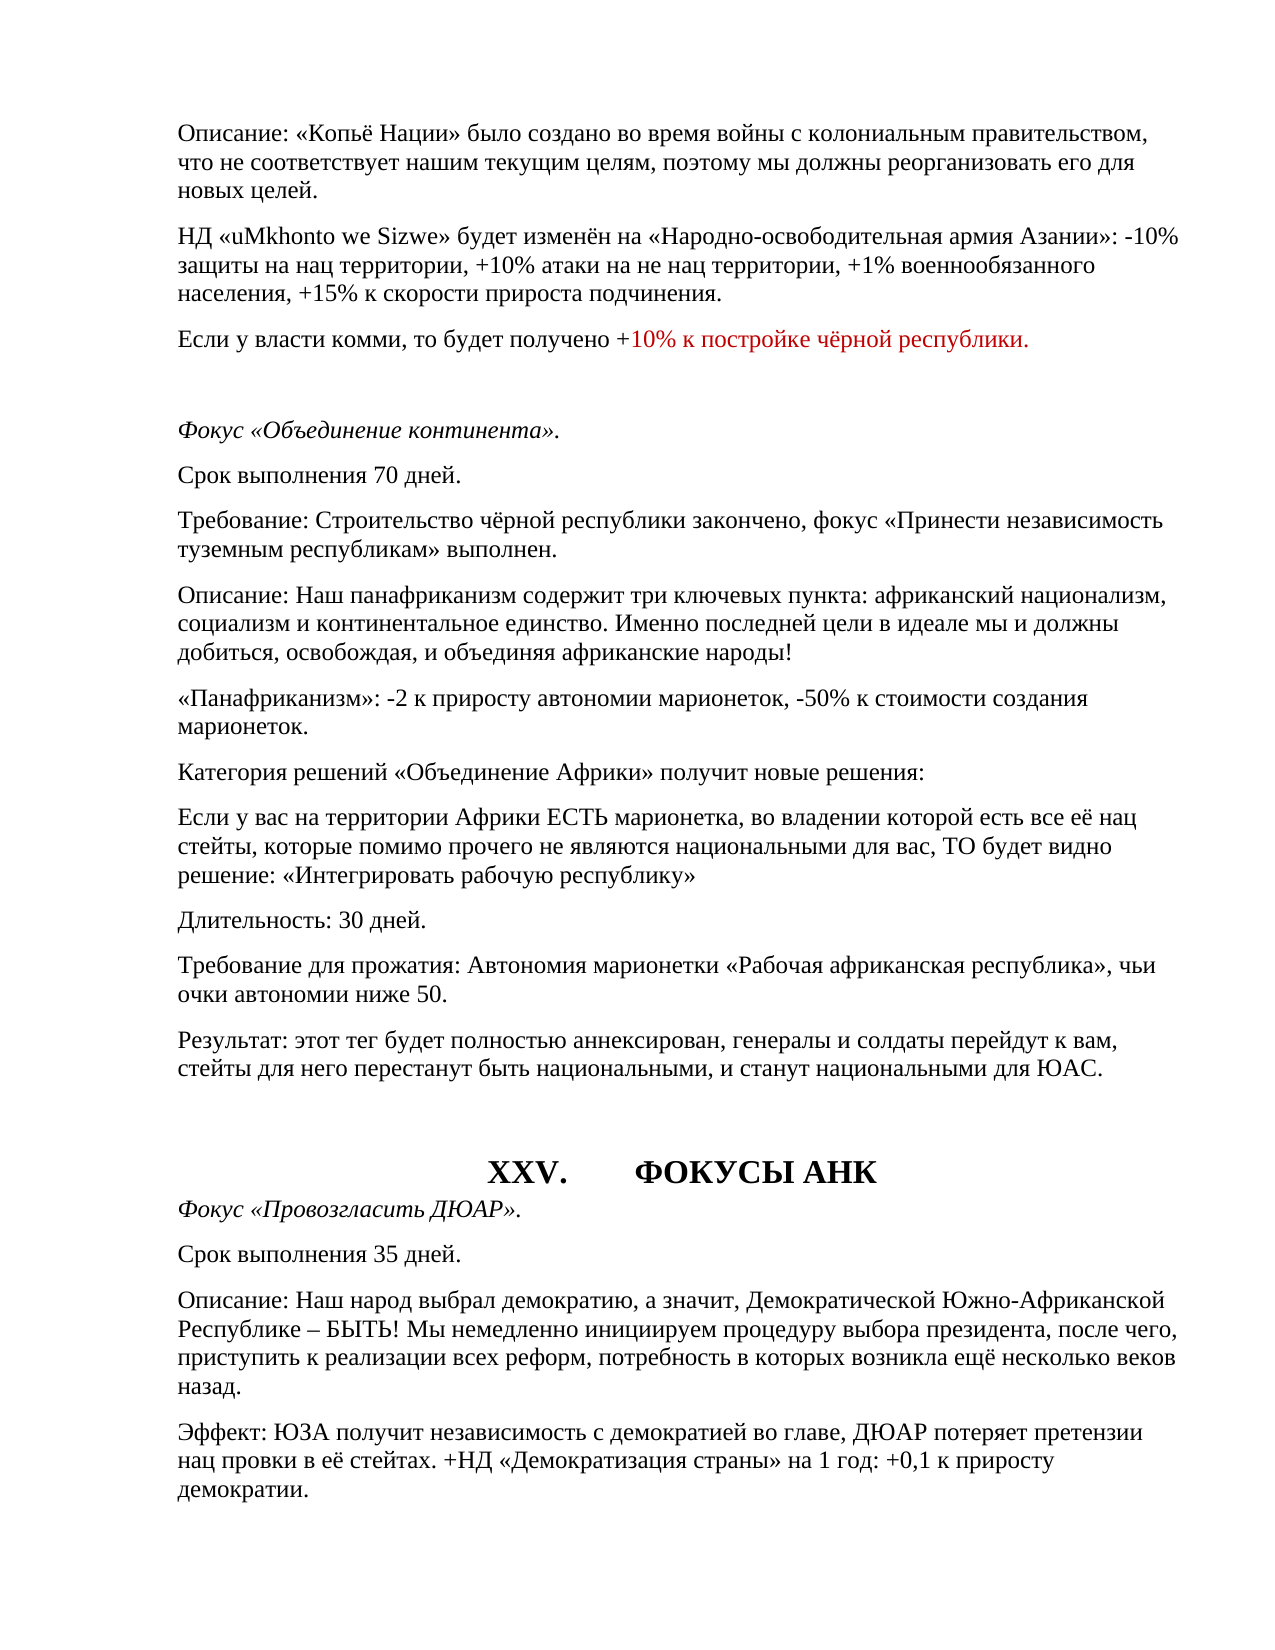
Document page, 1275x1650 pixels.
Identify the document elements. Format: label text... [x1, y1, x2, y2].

text Результат: этот тег будет полностью аннексирован, генералы и солдаты перейдут к вам, стейты для него перестанут быть национальными, и станут национальными для ЮАС. [177, 1025, 1186, 1082]
text Фокус «Объединение континента». [177, 415, 1186, 443]
text Длительность: 30 дней. [177, 905, 1186, 934]
text Срок выполнения 70 дней. [177, 460, 1186, 489]
text Категория решений «Объединение Африки» получит новые решения: [177, 757, 1186, 786]
text Требование для прожатия: Автономия марионетки «Рабочая африканская республика», чьи очки автономии ниже 50. [177, 951, 1186, 1008]
subtitle ФОКУСЫ АНК [177, 1153, 1186, 1191]
text Описание: «Копьё Нации» было создано во время войны с колониальным правительством, что не соответствует нашим текущим целям, поэтому мы должны реорганизовать его для новых целей. [177, 118, 1186, 204]
text Срок выполнения 35 дней. [177, 1239, 1186, 1268]
text Описание: Наш народ выбрал демократию, а значит, Демократической Южно-Африканской Республике – БЫТЬ! Мы немедленно инициируем процедуру выбора президента, после чего, приступить к реализации всех реформ, потребность в которых возникла ещё несколько веков назад. [177, 1285, 1186, 1400]
text Эффект: ЮЗА получит независимость с демократией во главе, ДЮАР потеряет претензии нац провки в её стейтах. +НД «Демократизация страны» на 1 год: +0,1 к приросту демократии. [177, 1417, 1186, 1503]
text «Панафриканизм»: -2 к приросту автономии марионеток, -50% к стоимости создания марионеток. [177, 683, 1186, 740]
text Требование: Строительство чёрной республики закончено, фокус «Принести независимость туземным республикам» выполнен. [177, 506, 1186, 563]
text НД «uMkhonto we Sizwe» будет изменён на «Народно-освободительная армия Азании»: -10% защиты на нац территории, +10% атаки на не нац территории, +1% военнообязанного населения, +15% к скорости прироста подчинения. [177, 221, 1186, 307]
text Фокус «Провозгласить ДЮАР». [177, 1194, 1186, 1223]
text Если у власти комми, то будет получено +10% к постройке чёрной республики. [177, 324, 1186, 353]
text Описание: Наш панафриканизм содержит три ключевых пункта: африканский национализм, социализм и континентальное единство. Именно последней цели в идеале мы и должны добиться, освобождая, и объединяя африканские народы! [177, 580, 1186, 666]
text Если у вас на территории Африки ЕСТЬ марионетка, во владении которой есть все её нац стейты, которые помимо прочего не являются национальными для вас, ТО будет видно решение: «Интегрировать рабочую республику» [177, 802, 1186, 888]
